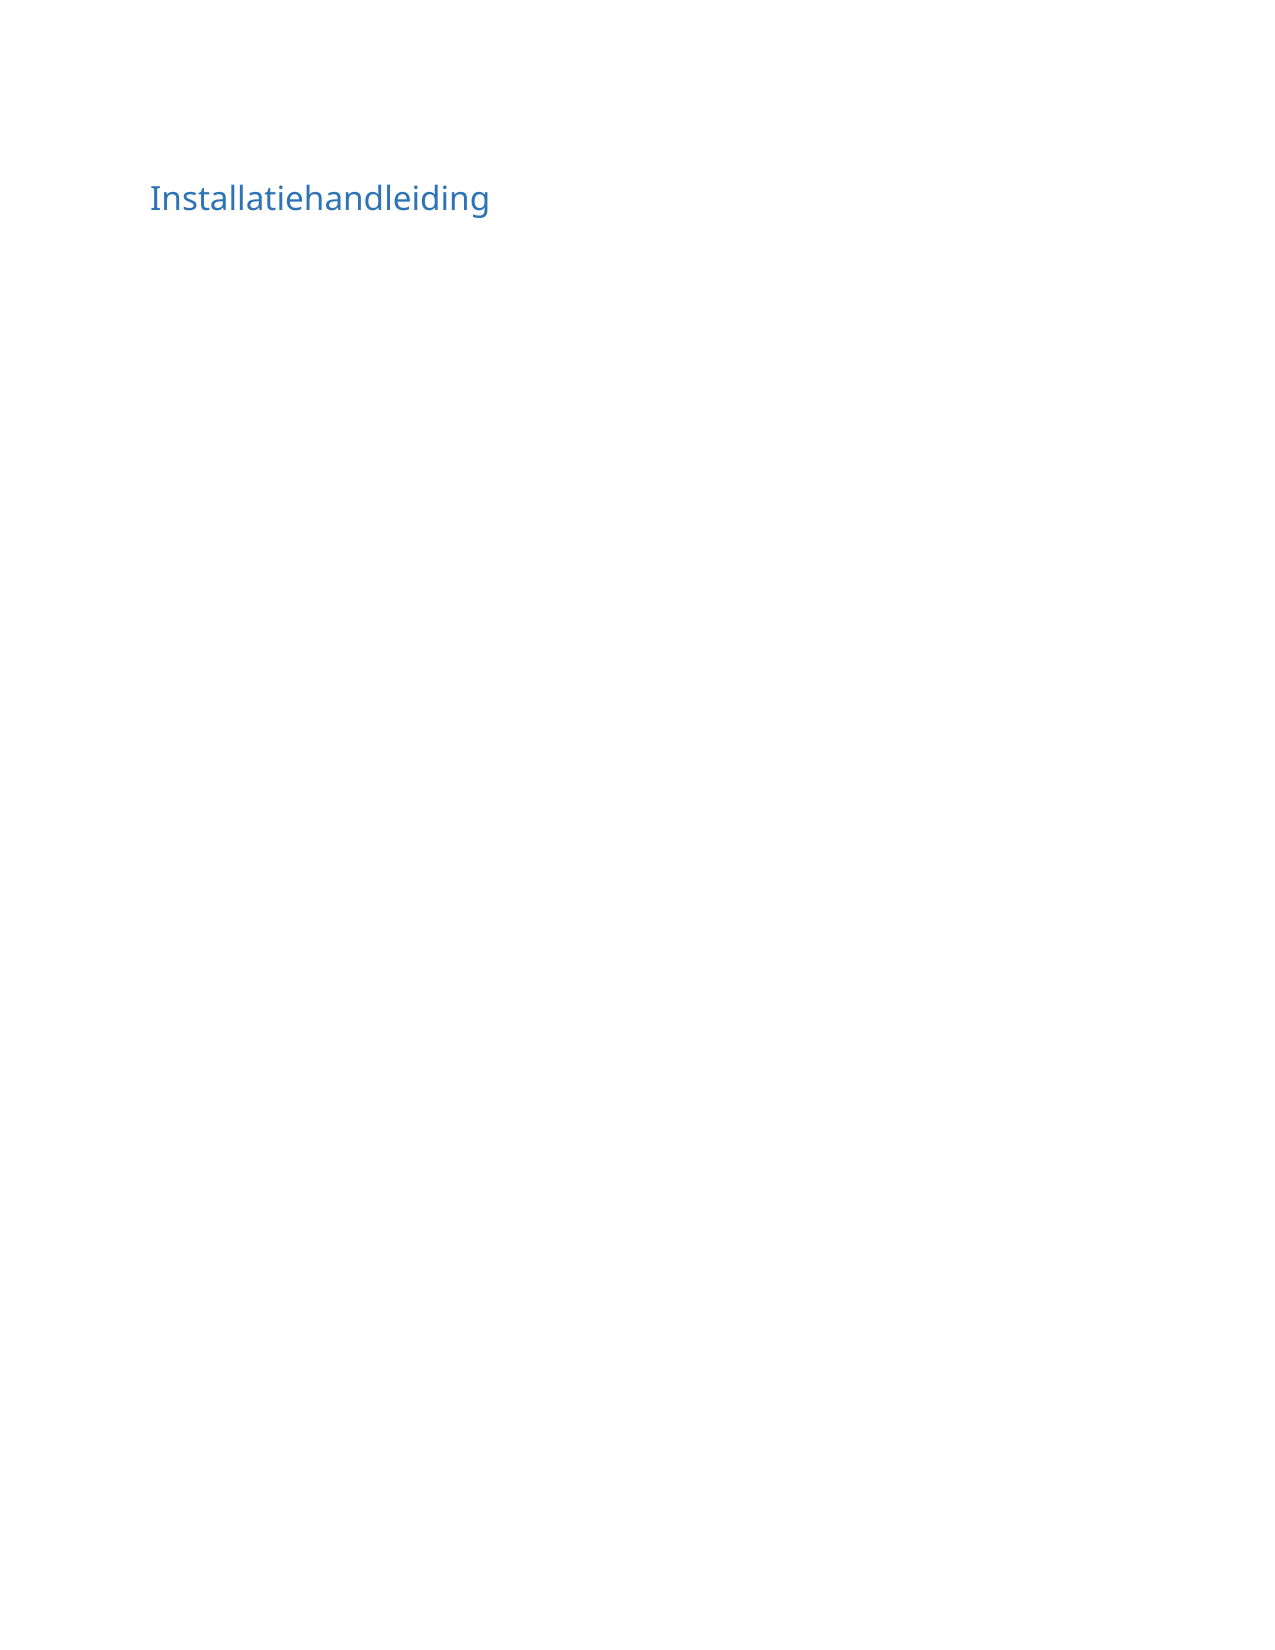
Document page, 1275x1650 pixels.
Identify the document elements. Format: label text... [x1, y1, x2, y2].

subtitle Installatiehandleiding [150, 175, 1125, 220]
